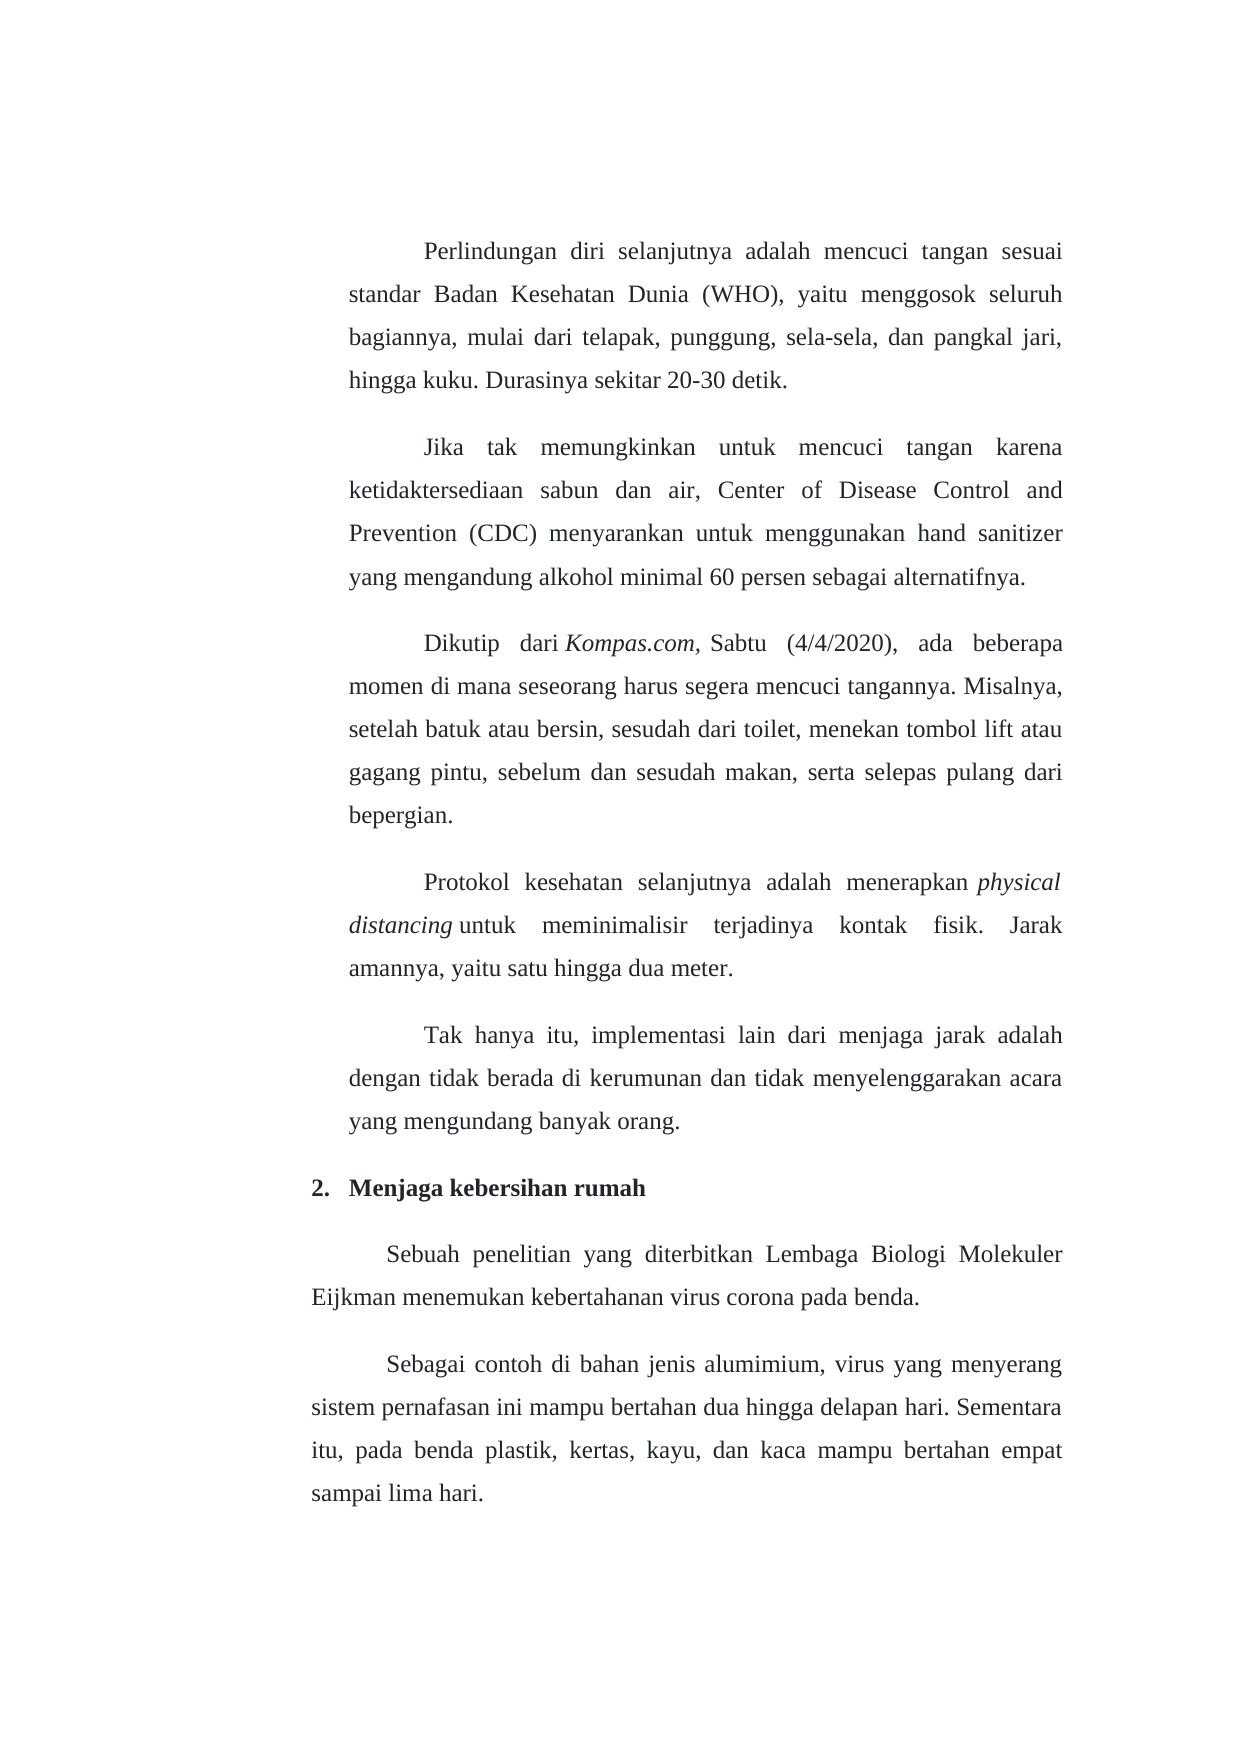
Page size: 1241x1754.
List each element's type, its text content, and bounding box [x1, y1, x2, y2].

text Sebuah penelitian yang diterbitkan Lembaga Biologi Molekuler Eijkman menemukan kebertahanan virus corona pada benda. [311, 1239, 1063, 1311]
text Tak hanya itu, implementasi lain dari menjaga jarak adalah dengan tidak berada di kerumunan dan tidak menyelenggarakan acara yang mengundang banyak orang. [348, 1020, 1063, 1135]
text Protokol kesehatan selanjutnya adalah menerapkan physical distancing untuk meminimalisir terjadinya kontak fisik. Jarak amannya, yaitu satu hingga dua meter. [348, 867, 1063, 982]
text Sebagai contoh di bahan jenis alumimium, virus yang menyerang sistem pernafasan ini mampu bertahan dua hingga delapan hari. Sementara itu, pada benda plastik, kertas, kayu, dan kaca mampu bertahan empat sampai lima hari. [311, 1349, 1063, 1507]
list Menjaga kebersihan rumah [311, 1173, 1063, 1202]
text Dikutip dari Kompas.com, Sabtu (4/4/2020), ada beberapa momen di mana seseorang harus segera mencuci tangannya. Misalnya, setelah batuk atau bersin, sesudah dari toilet, menekan tombol lift atau gagang pintu, sebelum dan sesudah makan, serta selepas pulang dari bepergian. [348, 628, 1063, 829]
text Perlindungan diri selanjutnya adalah mencuci tangan sesuai standar Badan Kesehatan Dunia (WHO), yaitu menggosok seluruh bagiannya, mulai dari telapak, punggung, sela-sela, dan pangkal jari, hingga kuku. Durasinya sekitar 20-30 detik. [348, 236, 1063, 394]
text Jika tak memungkinkan untuk mencuci tangan karena ketidaktersediaan sabun dan air, Center of Disease Control and Prevention (CDC) menyarankan untuk menggunakan hand sanitizer yang mengandung alkohol minimal 60 persen sebagai alternatifnya. [348, 432, 1063, 590]
